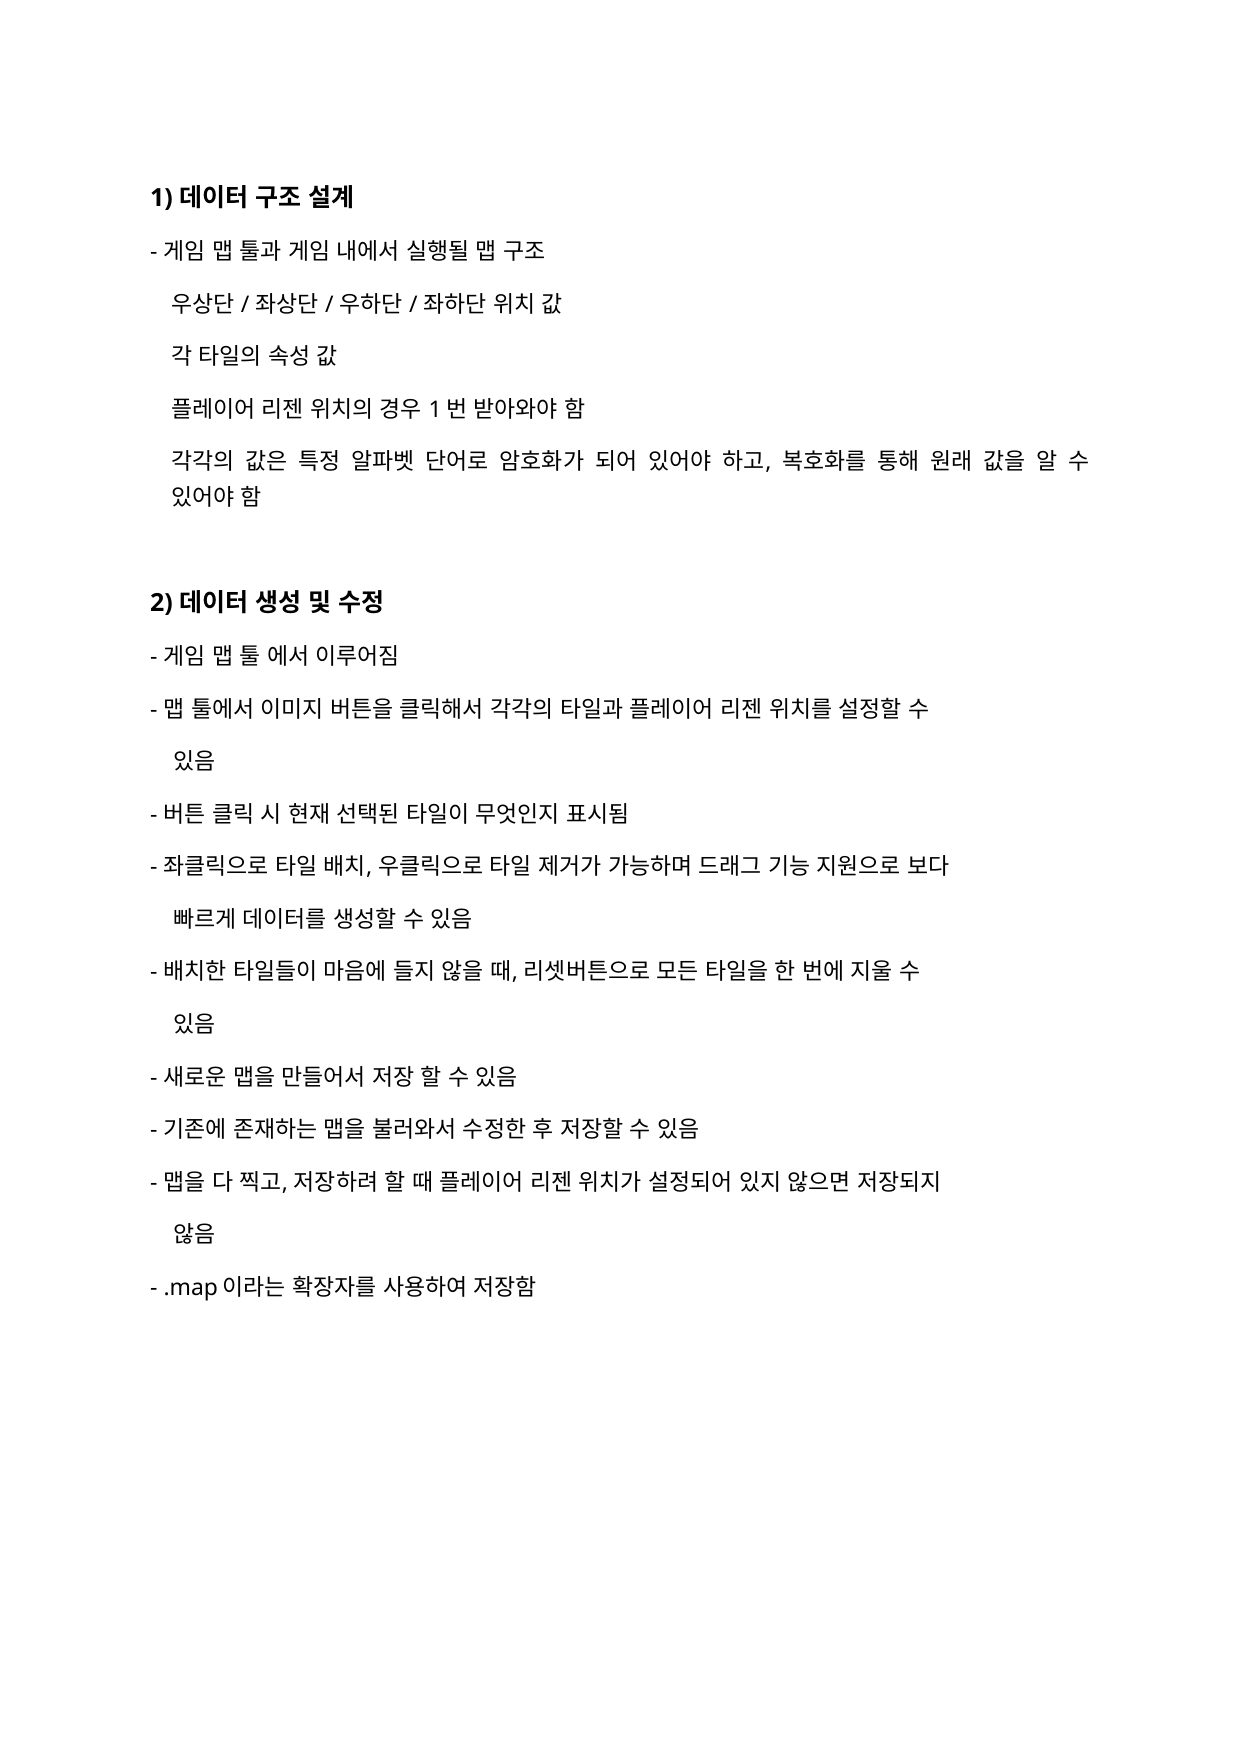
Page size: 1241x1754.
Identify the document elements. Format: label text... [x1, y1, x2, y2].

text 플레이어 리젠 위치의 경우 1번 받아와야 함 [171, 391, 1090, 424]
text 1) 데이터 구조 설계 [150, 177, 1090, 213]
text - 배치한 타일들이 마음에 들지 않을 때, 리셋버튼으로 모든 타일을 한 번에 지울 수 [150, 953, 1090, 987]
text - 좌클릭으로 타일 배치, 우클릭으로 타일 제거가 가능하며 드래그 기능 지원으로 보다 [150, 848, 1090, 881]
text 각 타일의 속성 값 [171, 338, 1090, 371]
text 우상단 / 좌상단 / 우하단 / 좌하단 위치 값 [171, 286, 1090, 319]
text - 게임 맵 툴 에서 이루어짐 [150, 638, 1090, 671]
text 있음 [150, 743, 1090, 776]
text - 기존에 존재하는 맵을 불러와서 수정한 후 저장할 수 있음 [150, 1111, 1090, 1144]
text - 버튼 클릭 시 현재 선택된 타일이 무엇인지 표시됨 [150, 796, 1090, 829]
text 빠르게 데이터를 생성할 수 있음 [150, 901, 1090, 934]
text - 새로운 맵을 만들어서 저장 할 수 있음 [150, 1058, 1090, 1092]
text - 맵을 다 찍고, 저장하려 할 때 플레이어 리젠 위치가 설정되어 있지 않으면 저장되지 [150, 1163, 1090, 1197]
text 있음 [150, 1006, 1090, 1039]
text 2) 데이터 생성 및 수정 [150, 582, 1090, 618]
text 않음 [150, 1216, 1090, 1249]
text - 게임 맵 툴과 게임 내에서 실행될 맵 구조 [150, 233, 1090, 266]
text 각각의 값은 특정 알파벳 단어로 암호화가 되어 있어야 하고, 복호화를 통해 원래 값을 알 수 있어야 함 [171, 443, 1090, 512]
text - 맵 툴에서 이미지 버튼을 클릭해서 각각의 타일과 플레이어 리젠 위치를 설정할 수 [150, 690, 1090, 724]
text - .map이라는 확장자를 사용하여 저장함 [150, 1269, 1090, 1302]
